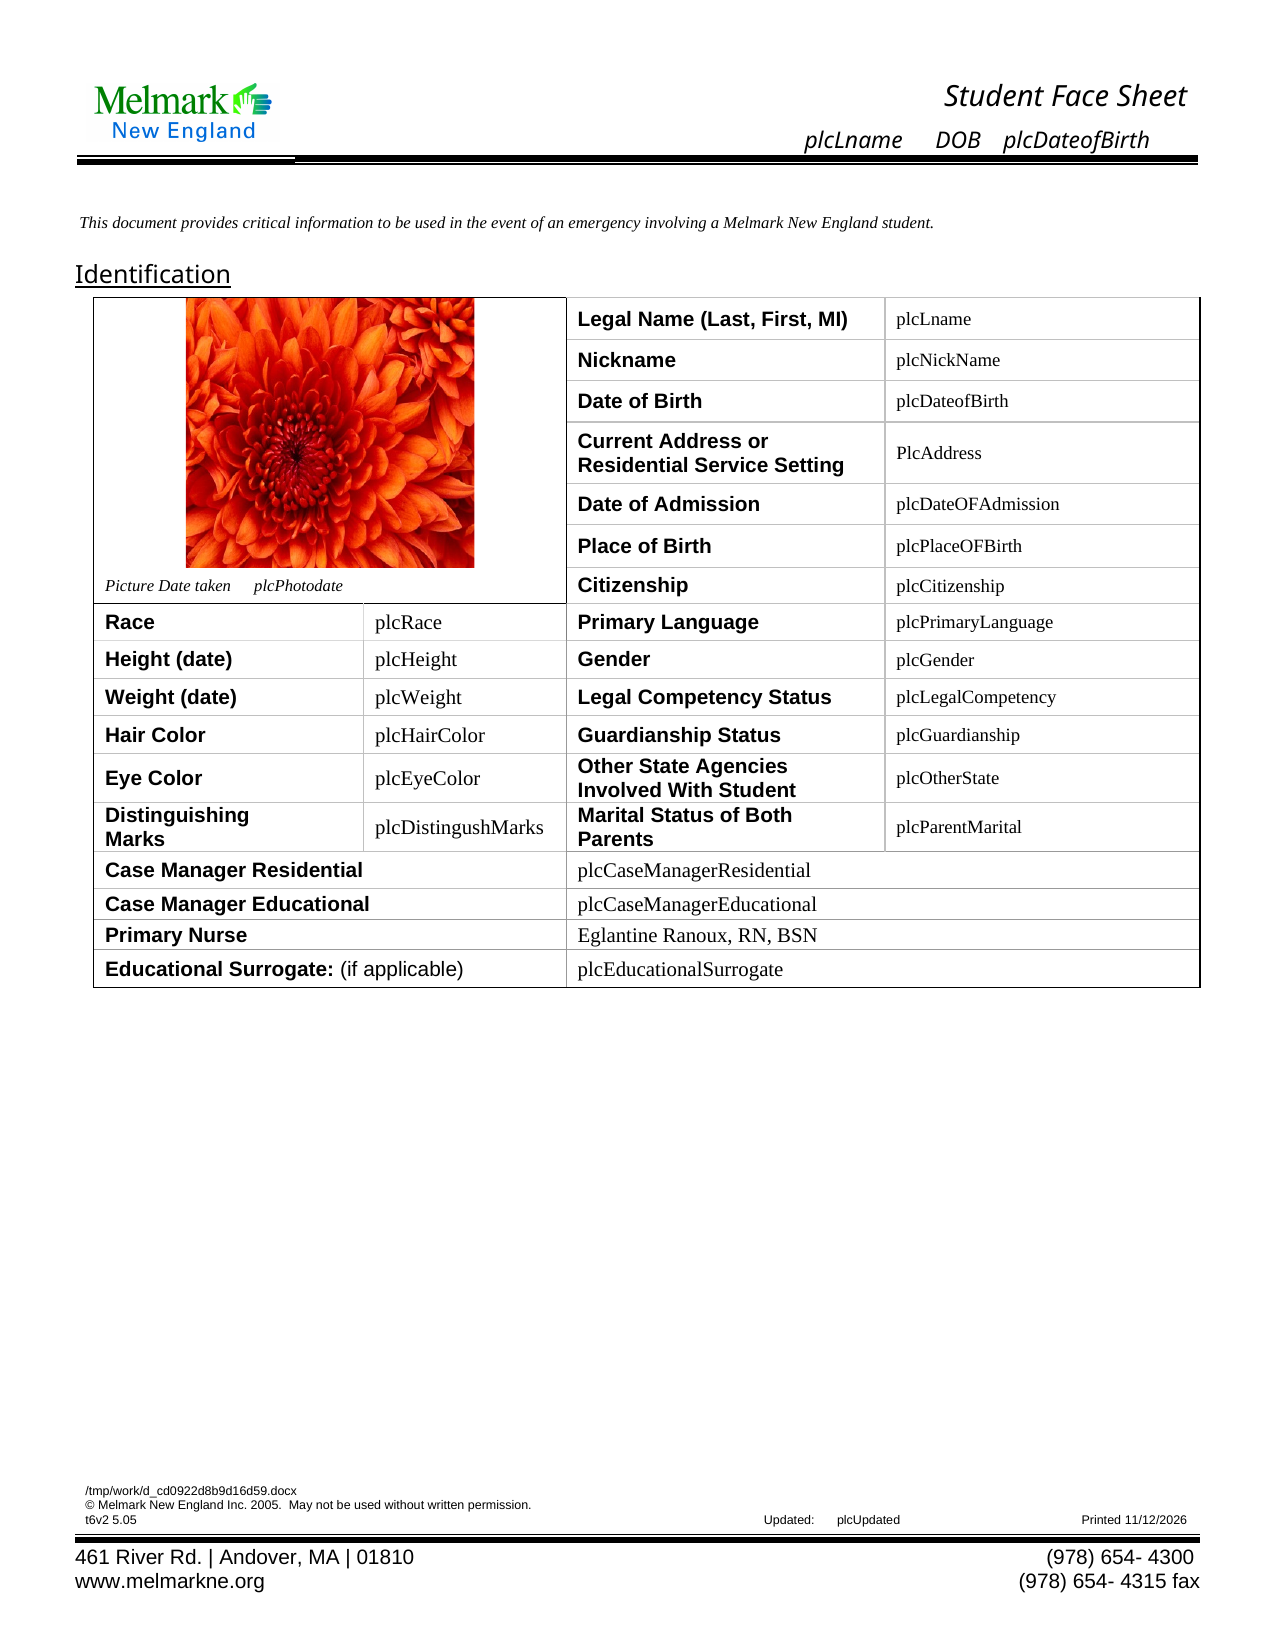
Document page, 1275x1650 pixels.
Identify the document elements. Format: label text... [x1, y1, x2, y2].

table_cell Date of Admission [567, 484, 884, 524]
table_cell Primary Language [567, 604, 884, 640]
table_cell Nickname [567, 340, 884, 380]
table_cell plcGender [886, 641, 1199, 678]
table_cell PlcAddress [886, 423, 1199, 483]
table_cell Case Manager Educational [94, 889, 566, 919]
table_cell plcCaseManagerEducational [567, 889, 1199, 919]
table_cell plcDistingushMarks [364, 803, 566, 851]
table_cell Legal Competency Status [567, 679, 884, 715]
table_cell Citizenship [567, 568, 884, 602]
picture [86, 83, 281, 142]
table_cell plcHairColor [364, 716, 566, 753]
table_cell plcRace [364, 604, 566, 640]
table_cell plcNickName [886, 340, 1199, 380]
table_cell Case Manager Residential [94, 852, 566, 888]
table_cell plcLegalCompetency [886, 679, 1199, 715]
table_header [94, 298, 185, 567]
table_cell plcPrimaryLanguage [886, 604, 1199, 640]
table_cell Gender [567, 641, 884, 678]
table_cell plcEducationalSurrogate [567, 950, 1199, 987]
table_cell Distinguishing Marks [94, 803, 363, 851]
table_cell plcEyeColor [364, 754, 566, 802]
table_cell plcGuardianship [886, 716, 1199, 753]
table_cell Eye Color [94, 754, 363, 802]
table_cell plcDateofBirth [886, 381, 1199, 421]
table_cell plcDateOFAdmission [886, 484, 1199, 524]
table_cell Hair Color [94, 716, 363, 753]
table_cell plcOtherState [886, 754, 1199, 802]
text This document provides critical information to be used in the event of an emergency involving a Melmark New England student. [75, 213, 1200, 232]
table_cell plcHeight [364, 641, 566, 678]
table_cell plcCitizenship [886, 568, 1199, 602]
table_cell Race [94, 604, 363, 640]
table_cell Educational Surrogate: (if applicable) [94, 950, 566, 987]
table_cell plcPlaceOFBirth [886, 525, 1199, 567]
table_cell Primary Nurse [94, 920, 566, 949]
table_cell Other State Agencies Involved With Student [567, 754, 884, 802]
picture [185, 298, 475, 568]
table_cell Current Address or Residential Service Setting [567, 423, 884, 483]
table_cell Eglantine Ranoux, RN, BSN [567, 920, 1199, 949]
table_header Legal Name (Last, First, MI) [567, 298, 884, 339]
table_cell plcWeight [364, 679, 566, 715]
table_cell Weight (date) [94, 679, 363, 715]
table_cell Place of Birth [567, 525, 884, 567]
table_cell Date of Birth [567, 381, 884, 421]
table_cell Guardianship Status [567, 716, 884, 753]
table_cell plcCaseManagerResidential [567, 852, 1199, 888]
table_header plcLname [886, 298, 1199, 339]
table_cell plcPhotodate [243, 567, 566, 602]
table_cell plcParentMarital [886, 803, 1199, 851]
table_header [475, 298, 566, 567]
table_cell Height (date) [94, 641, 363, 678]
text Identification [75, 257, 1200, 291]
table_cell Marital Status of Both Parents [567, 803, 884, 851]
table_cell Picture Date taken [94, 567, 243, 602]
